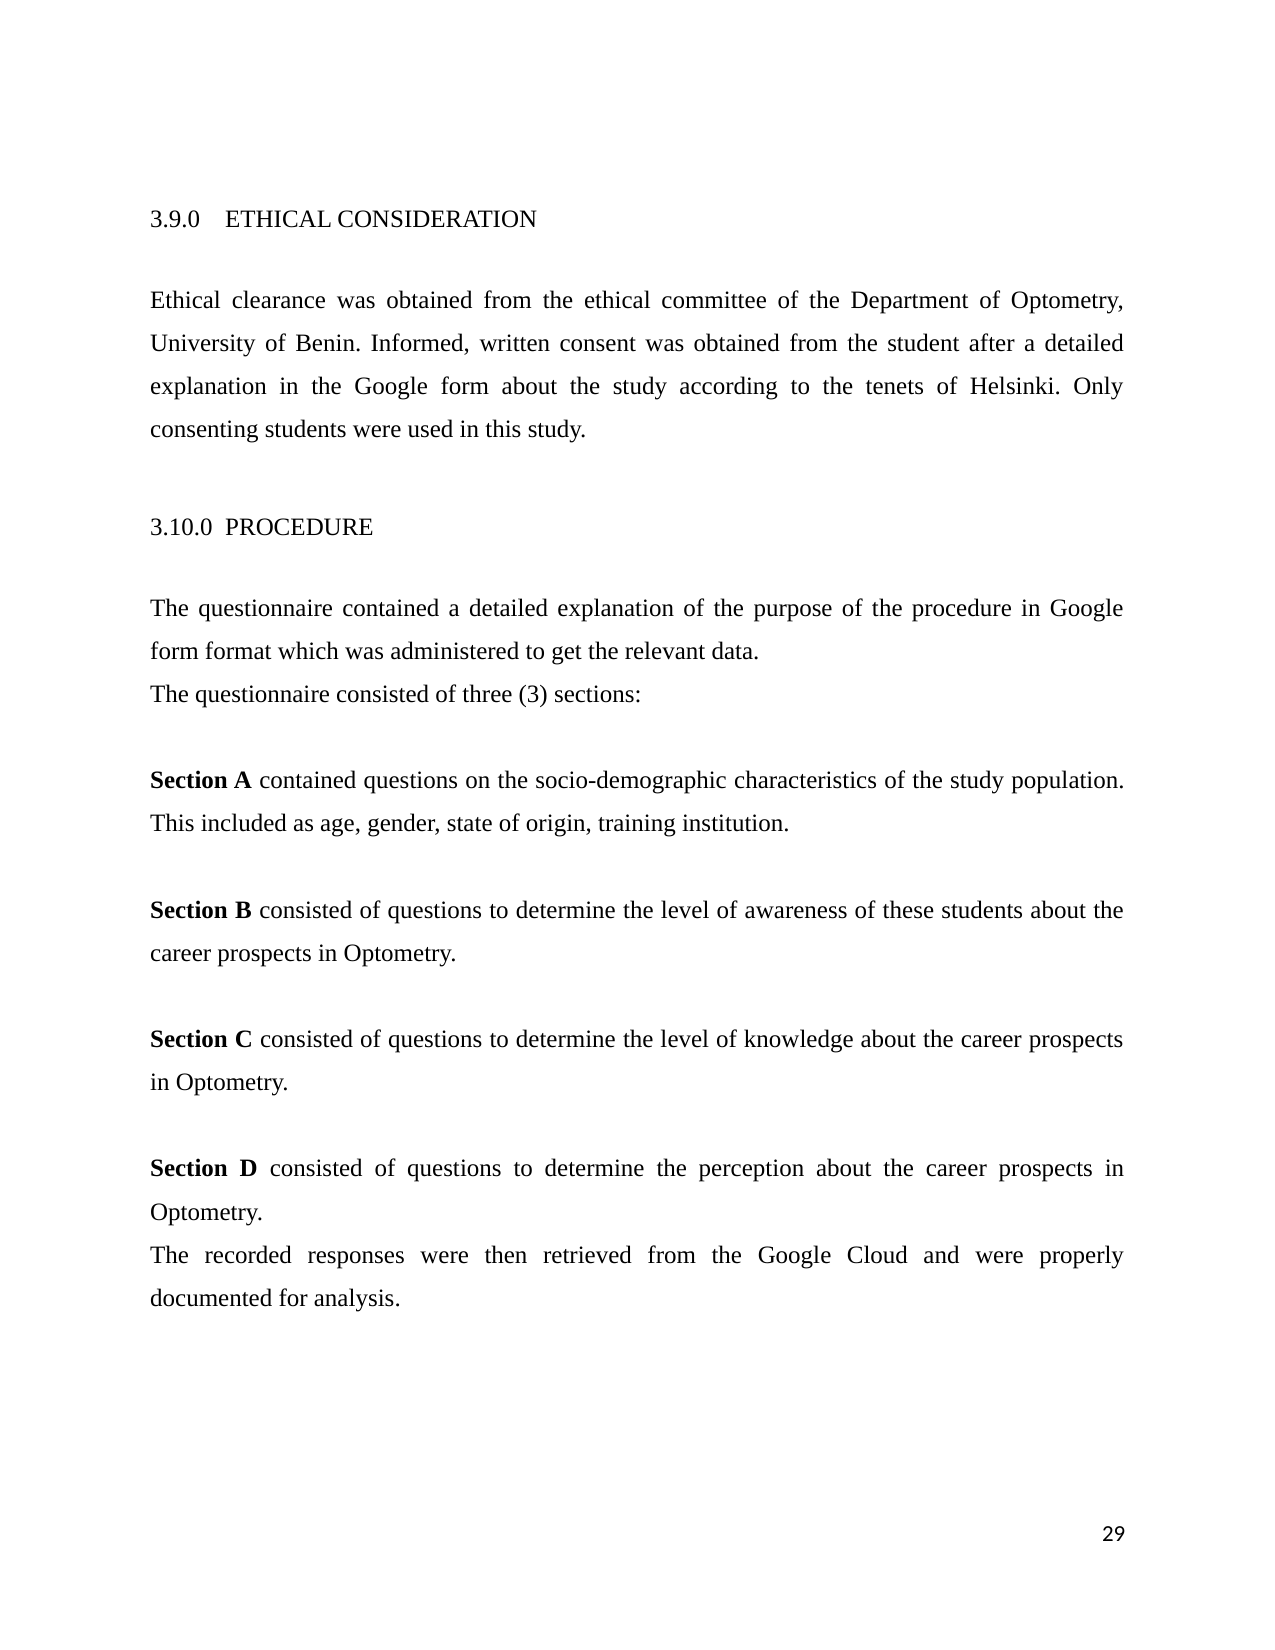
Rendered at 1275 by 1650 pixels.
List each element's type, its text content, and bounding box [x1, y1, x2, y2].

subtitle 3.10.0 PROCEDURE [150, 512, 1125, 541]
text Ethical clearance was obtained from the ethical committee of the Department of Optometry, University of Benin. Informed, written consent was obtained from the student after a detailed explanation in the Google form about the study according to the tenets of Helsinki. Only consenting students were used in this study. [150, 285, 1125, 443]
subtitle 3.9.0 ETHICAL CONSIDERATION [150, 204, 1125, 233]
list The questionnaire contained a detailed explanation of the purpose of the procedure in Google form format which was administered to get the relevant data. [150, 593, 1125, 665]
list Section D consisted of questions to determine the perception about the career prospects in Optometry. [150, 1153, 1125, 1225]
list Section B consisted of questions to determine the level of awareness of these students about the career prospects in Optometry. [150, 895, 1125, 967]
list Section A contained questions on the socio-demographic characteristics of the study population. This included as age, gender, state of origin, training institution. [150, 765, 1125, 837]
list The questionnaire consisted of three (3) sections: [150, 679, 1125, 708]
list Section C consisted of questions to determine the level of knowledge about the career prospects in Optometry. [150, 1024, 1125, 1096]
list The recorded responses were then retrieved from the Google Cloud and were properly documented for analysis. [150, 1240, 1125, 1312]
